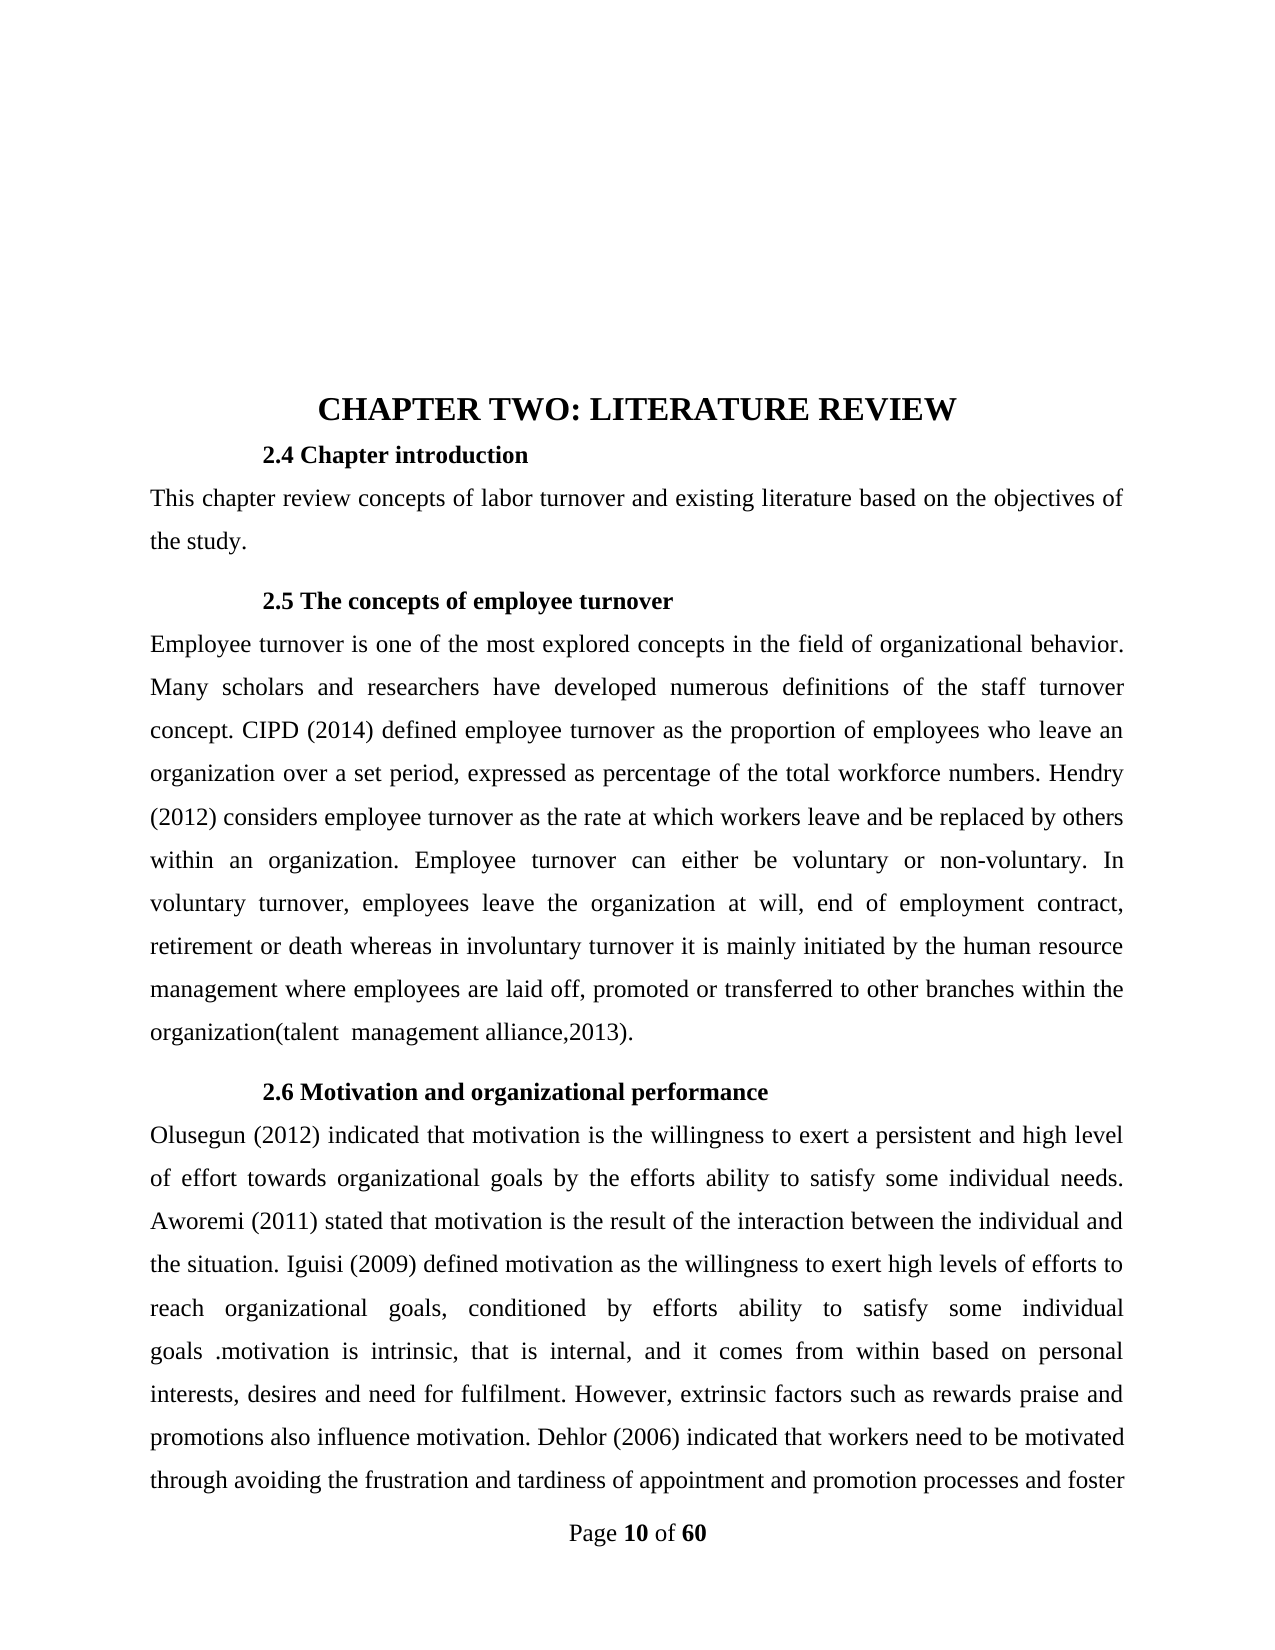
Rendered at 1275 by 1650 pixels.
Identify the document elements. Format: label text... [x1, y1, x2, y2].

subtitle Chapter introduction [262, 440, 1125, 469]
subtitle CHAPTER TWO: LITERATURE REVIEW [150, 389, 1125, 427]
text This chapter review concepts of labor turnover and existing literature based on the objectives of the study. [150, 483, 1125, 555]
text Employee turnover is one of the most explored concepts in the field of organizational behavior. Many scholars and researchers have developed numerous definitions of the staff turnover concept. CIPD (2014) defined employee turnover as the proportion of employees who leave an organization over a set period, expressed as percentage of the total workforce numbers. Hendry (2012) considers employee turnover as the rate at which workers leave and be replaced by others within an organization. Employee turnover can either be voluntary or non-voluntary. In voluntary turnover, employees leave the organization at will, end of employment contract, retirement or death whereas in involuntary turnover it is mainly initiated by the human resource management where employees are laid off, promoted or transferred to other branches within the organization(talent management alliance,2013). [150, 629, 1125, 1046]
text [150, 1120, 1125, 1494]
subtitle The concepts of employee turnover [262, 586, 1125, 615]
subtitle Motivation and organizational performance [262, 1077, 1125, 1106]
